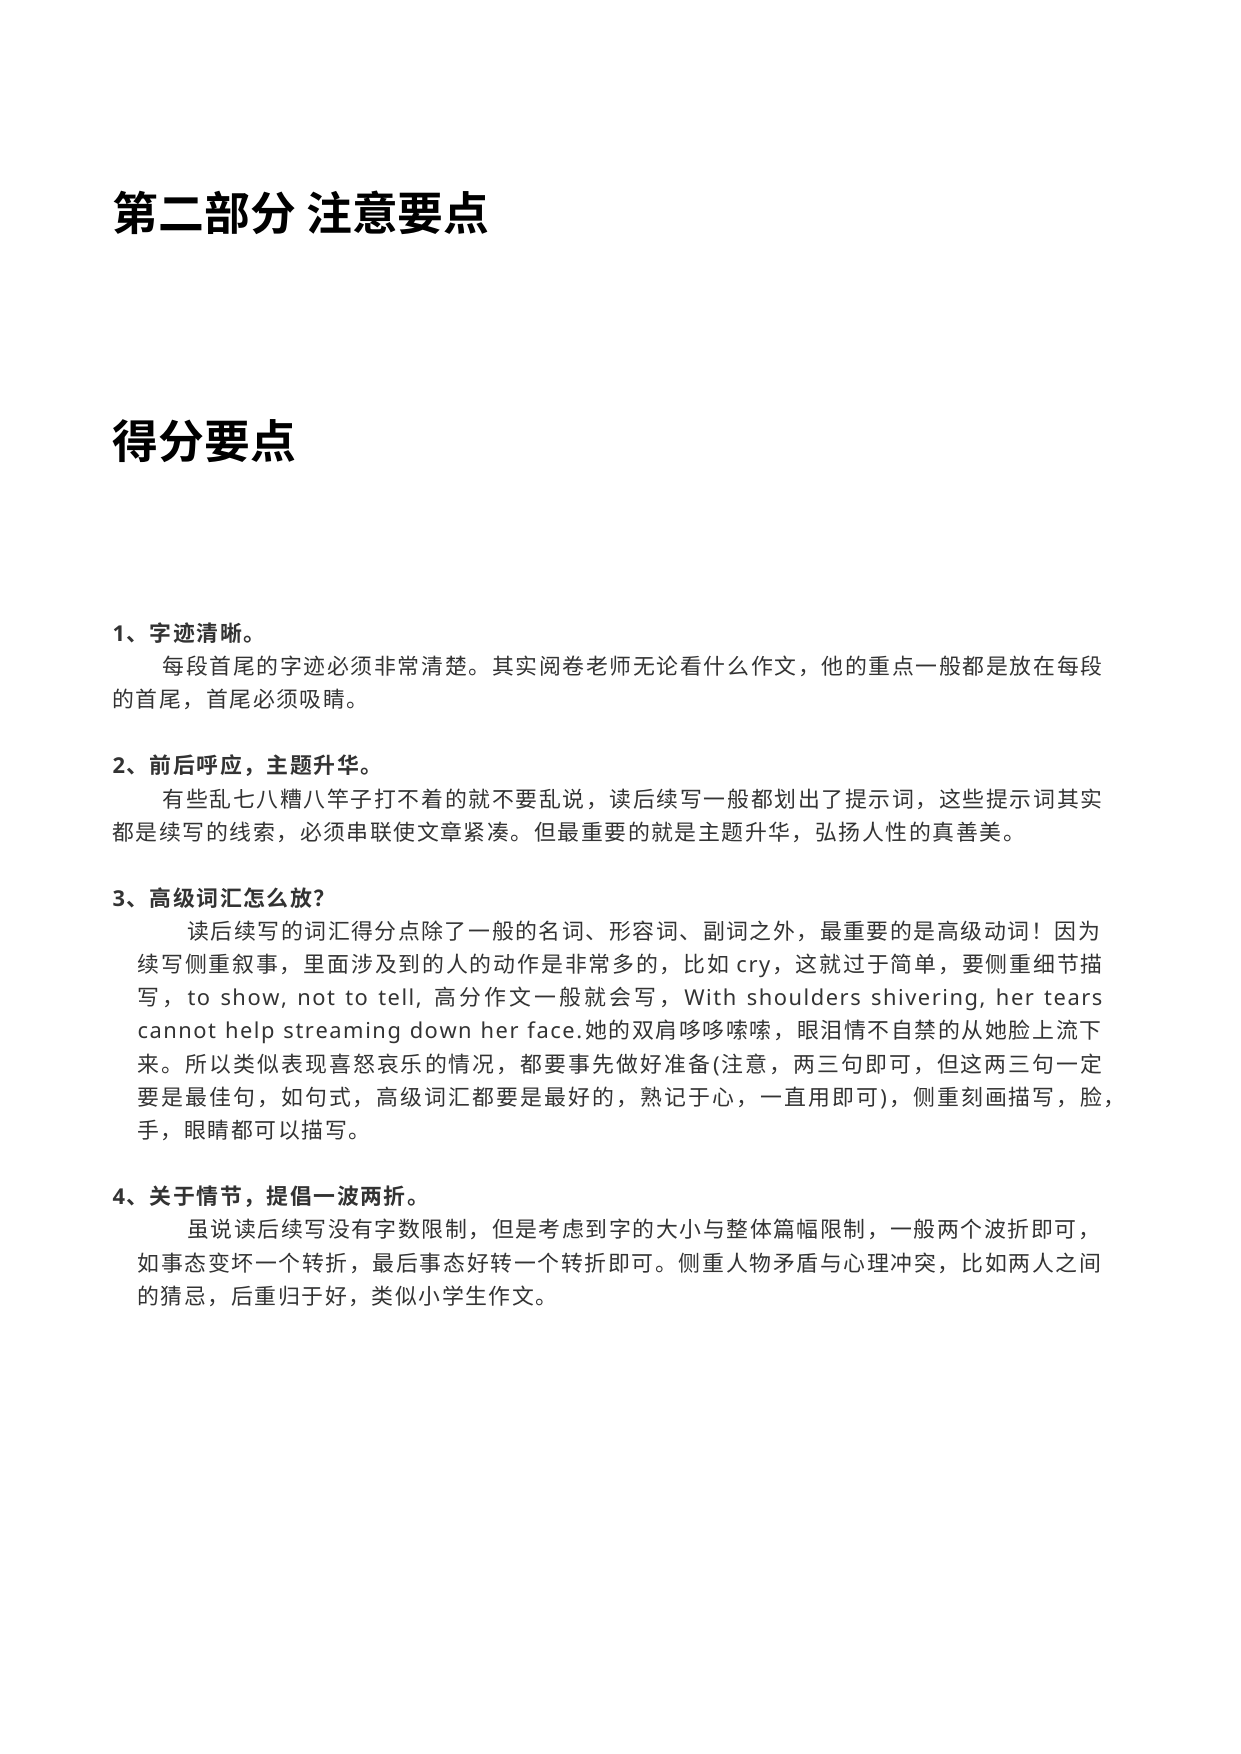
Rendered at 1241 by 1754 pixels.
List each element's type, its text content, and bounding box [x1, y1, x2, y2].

text 虽说读后续写没有字数限制，但是考虑到字的大小与整体篇幅限制，一般两个波折即可，如事态变坏一个转折，最后事态好转一个转折即可。侧重人物矛盾与心理冲突，比如两人之间的猜忌，后重归于好，类似小学生作文。 [137, 1212, 1103, 1311]
text 有些乱七八糟八竿子打不着的就不要乱说，读后续写一般都划出了提示词，这些提示词其实都是续写的线索，必须串联使文章紧凑。但最重要的就是主题升华，弘扬人性的真善美。 [112, 781, 1103, 847]
subtitle 得分要点 [112, 389, 1128, 488]
text 1、字迹清晰。 [112, 615, 1103, 648]
text 4、关于情节，提倡一波两折。 [112, 1178, 1103, 1212]
text 每段首尾的字迹必须非常清楚。其实阅卷老师无论看什么作文，他的重点一般都是放在每段的首尾，首尾必须吸睛。 [112, 648, 1103, 715]
text 2、前后呼应，主题升华。 [112, 748, 1103, 781]
text 3、高级词汇怎么放？ [112, 880, 1103, 913]
text 读后续写的词汇得分点除了一般的名词、形容词、副词之外，最重要的是高级动词！因为续写侧重叙事，里面涉及到的人的动作是非常多的，比如cry，这就过于简单，要侧重细节描写，to show, not to tell, 高分作文一般就会写，With shoulders shivering, her tears cannot help streaming down her face.她的双肩哆哆嗦嗦，眼泪情不自禁的从她脸上流下来。所以类似表现喜怒哀乐的情况，都要事先做好准备(注意，两三句即可，但这两三句一定要是最佳句，如句式，高级词汇都要是最好的，熟记于心，一直用即可)，侧重刻画描写，脸，手，眼睛都可以描写。 [137, 913, 1103, 1145]
subtitle 第二部分 注意要点 [112, 161, 1128, 261]
